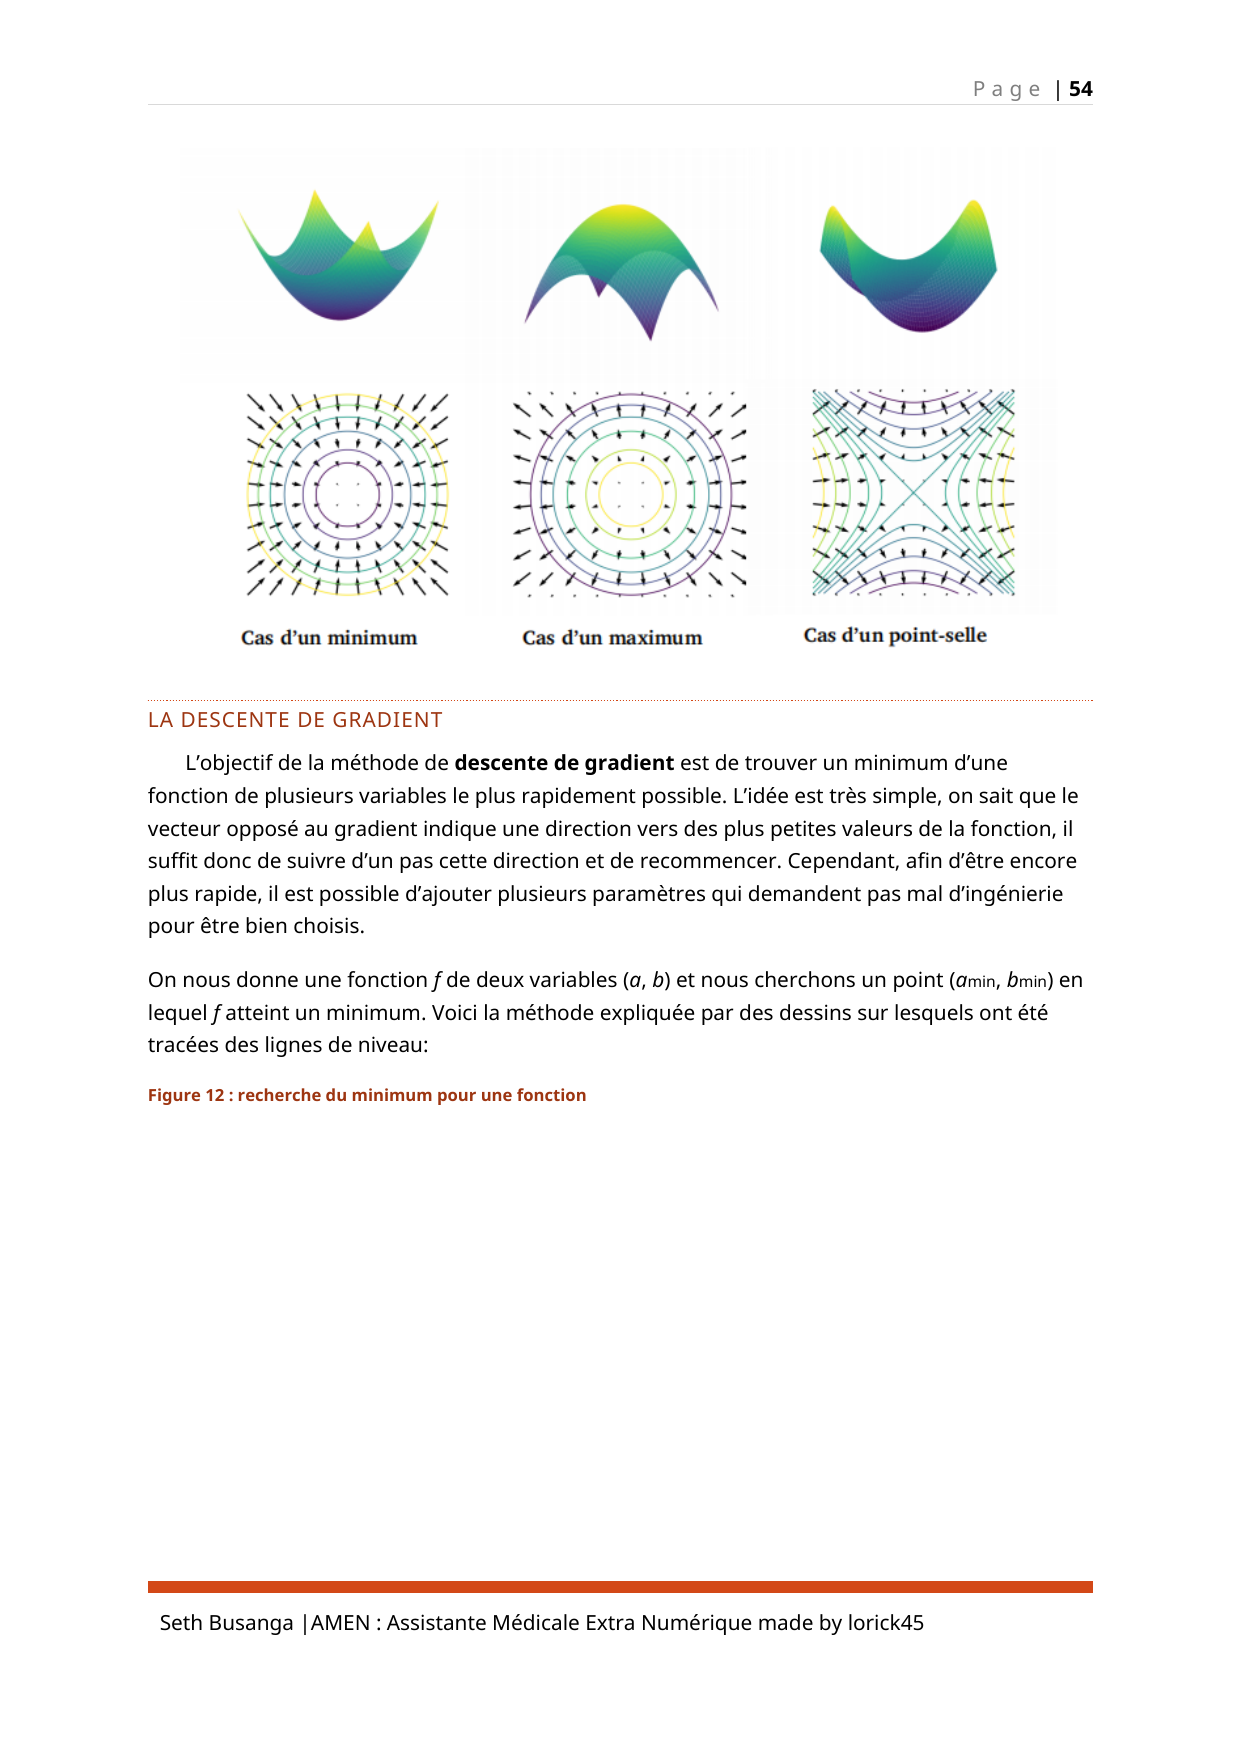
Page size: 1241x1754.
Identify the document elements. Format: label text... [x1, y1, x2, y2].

text On nous donne une fonction f de deux variables (a, b) et nous cherchons un point (amin, bmin) en lequel f atteint un minimum. Voici la méthode expliquée par des dessins sur lesquels ont été tracées des lignes de niveau: [148, 965, 1093, 1059]
text Figure 12 : recherche du minimum pour une fonction [148, 1084, 1093, 1106]
subtitle La descente de gradient [148, 700, 1093, 734]
picture [147, 147, 1093, 676]
text L’objectif de la méthode de descente de gradient est de trouver un minimum d’une fonction de plusieurs variables le plus rapidement possible. L’idée est très simple, on sait que le vecteur opposé au gradient indique une direction vers des plus petites valeurs de la fonction, il suffit donc de suivre d’un pas cette direction et de recommencer. Cependant, afin d’être encore plus rapide, il est possible d’ajouter plusieurs paramètres qui demandent pas mal d’ingénierie pour être bien choisis. [148, 748, 1093, 940]
